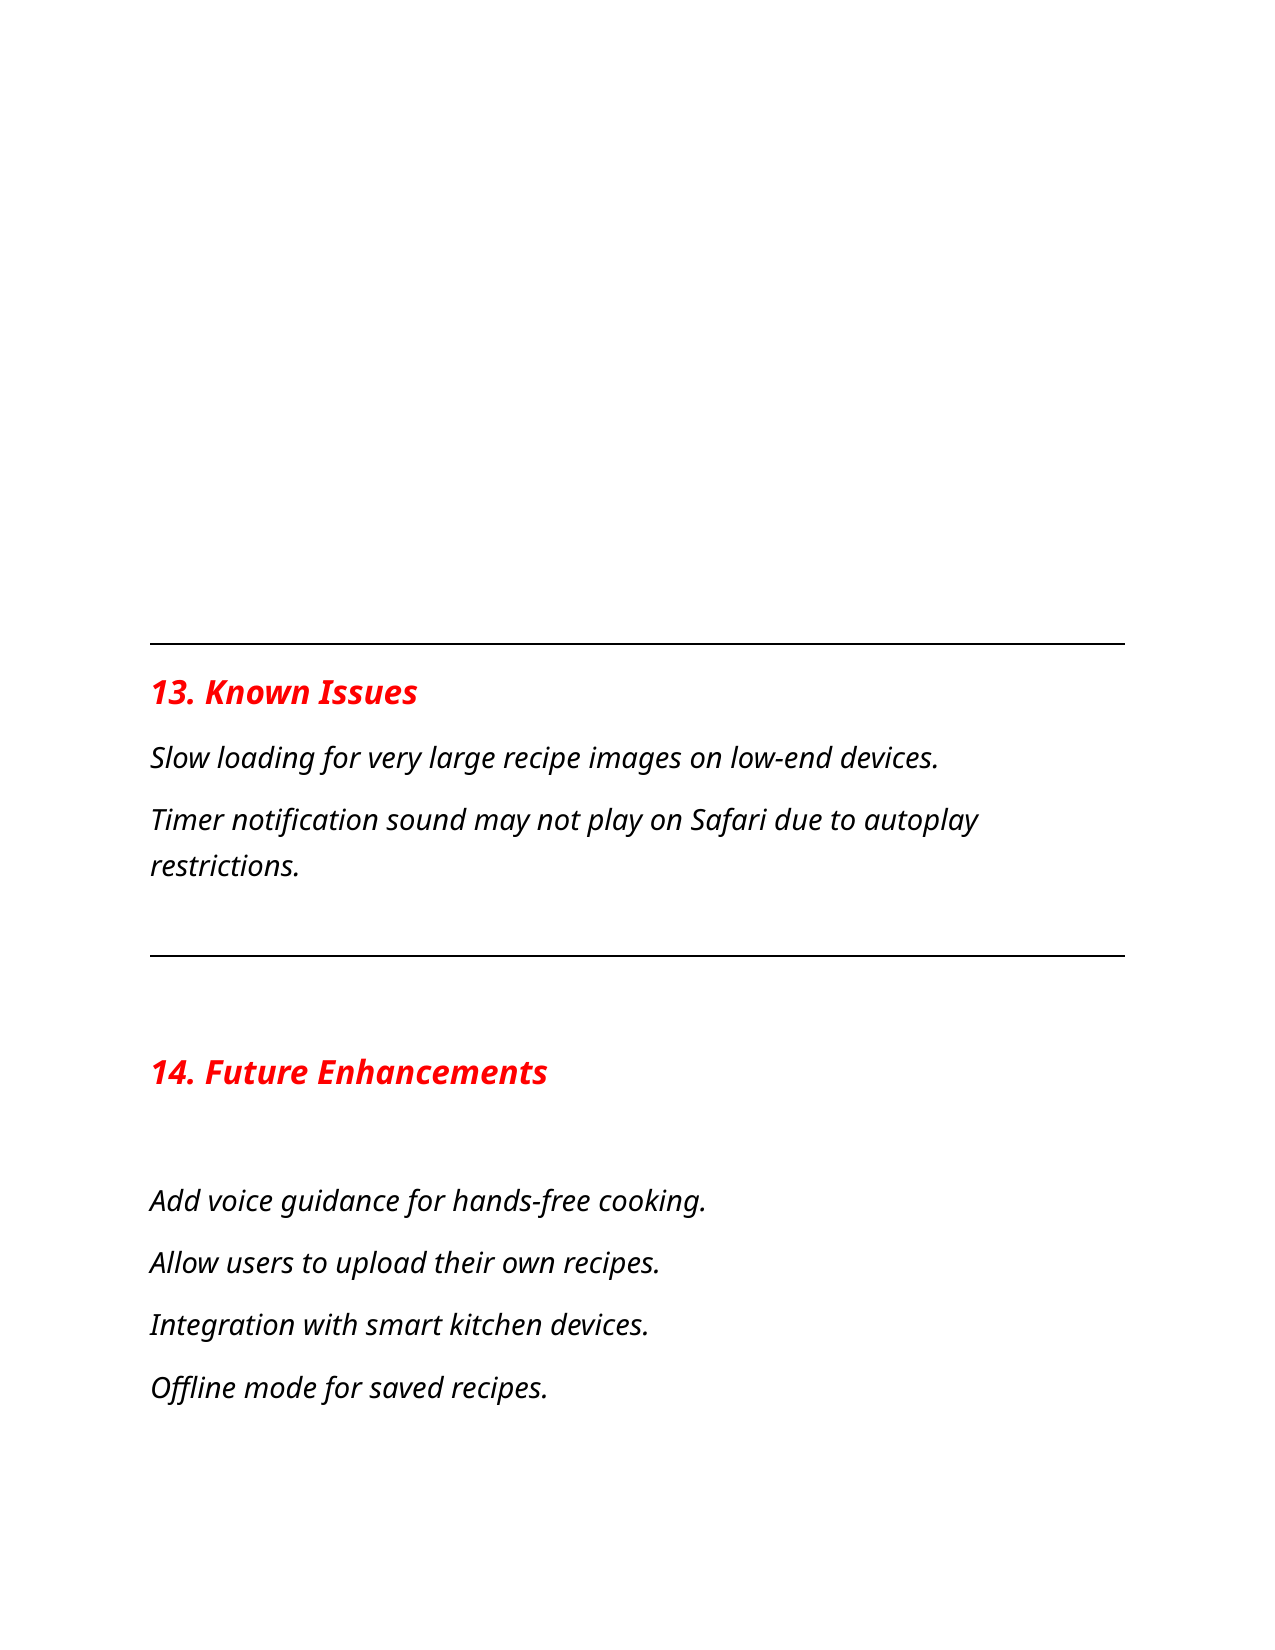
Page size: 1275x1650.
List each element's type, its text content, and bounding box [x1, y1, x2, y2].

text Allow users to upload their own recipes. [150, 1242, 1125, 1282]
text Slow loading for very large recipe images on low-end devices. [150, 737, 1125, 777]
text 13. Known Issues [150, 668, 1125, 714]
text Add voice guidance for hands-free cooking. [150, 1180, 1125, 1220]
text Timer notification sound may not play on Safari due to autoplay restrictions. [150, 799, 1125, 885]
text Integration with smart kitchen devices. [150, 1304, 1125, 1344]
text Offline mode for saved recipes. [150, 1367, 1125, 1407]
text 14. Future Enhancements [150, 1049, 1125, 1094]
